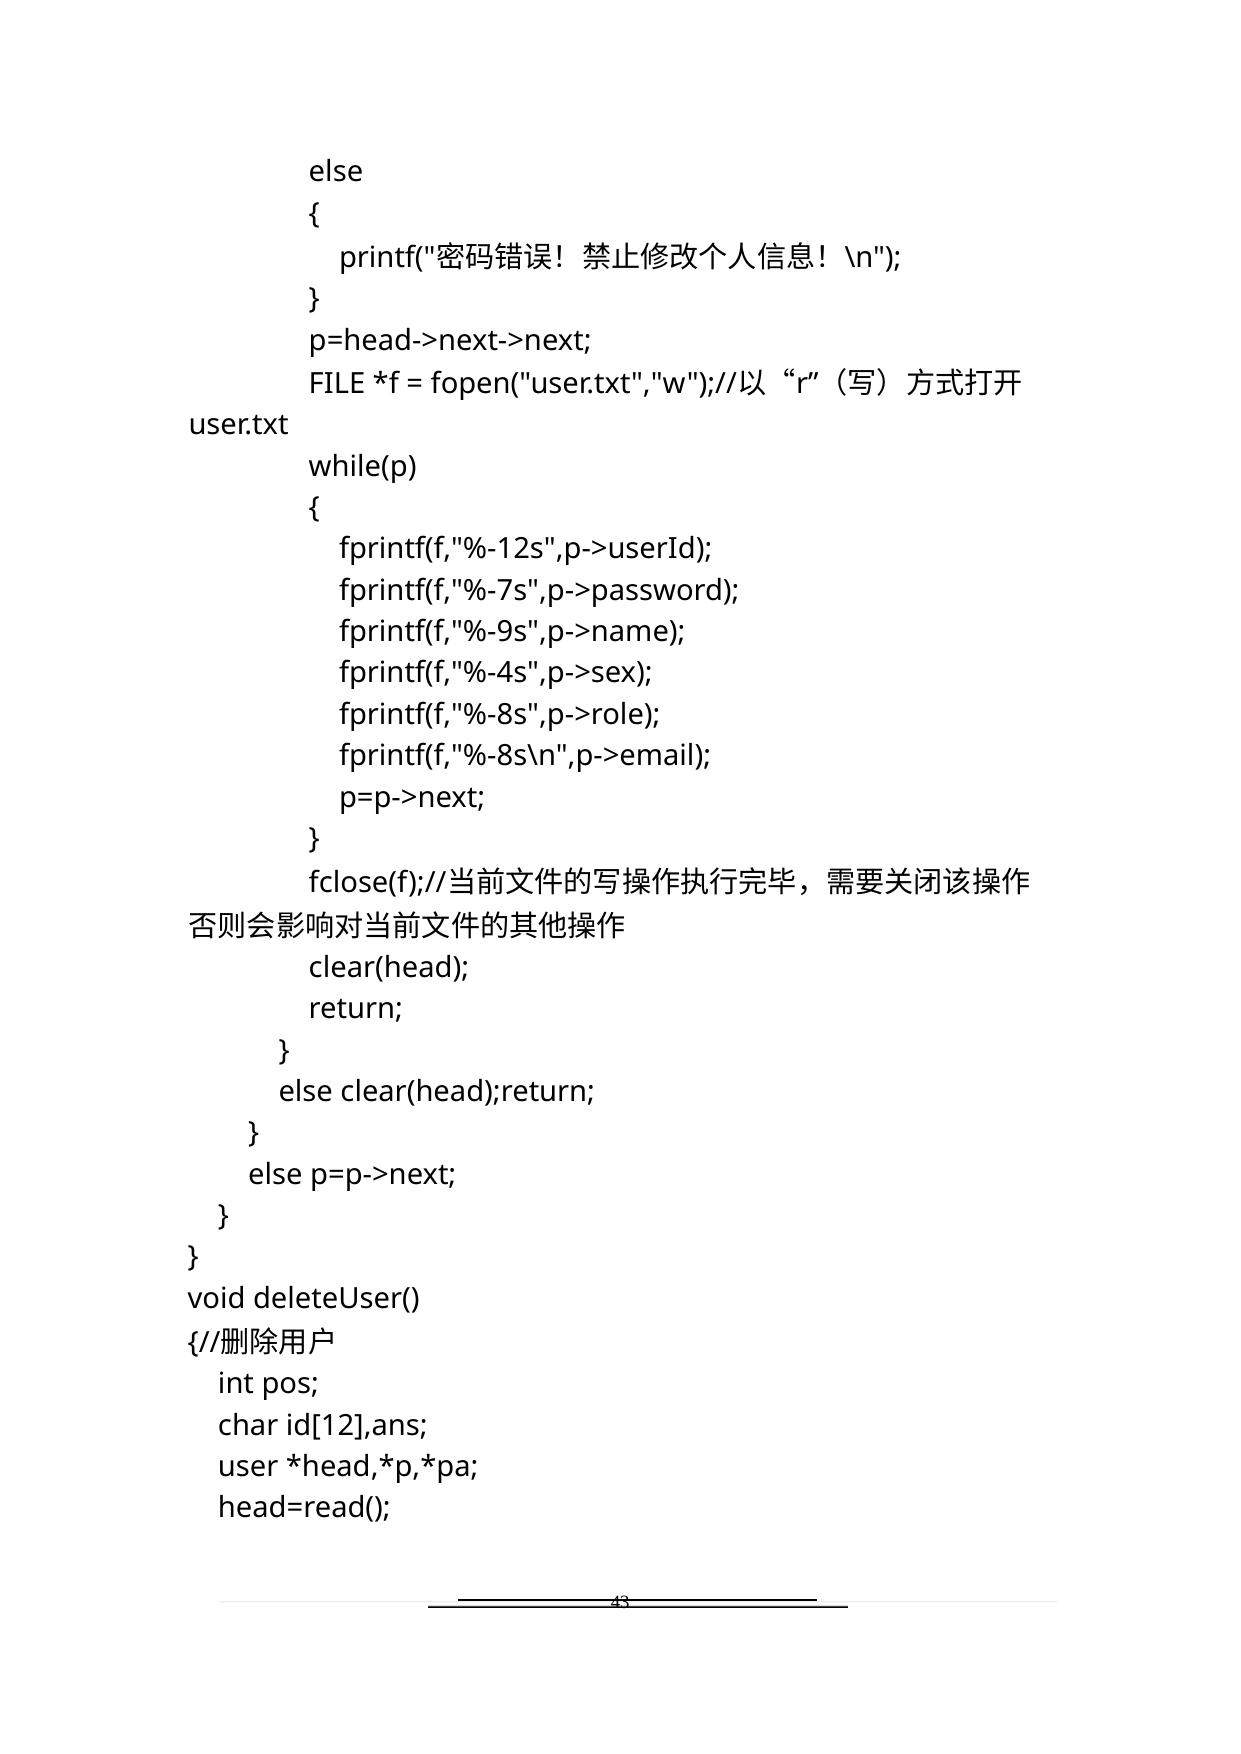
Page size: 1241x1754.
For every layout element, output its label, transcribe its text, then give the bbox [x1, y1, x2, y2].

text head=read(); [187, 1487, 1054, 1526]
text fprintf(f,"%-8s",p->role); [187, 693, 1054, 733]
text clear(head); [187, 946, 1054, 986]
text fclose(f);//当前文件的写操作执行完毕，需要关闭该操作否则会影响对当前文件的其他操作 [187, 858, 1054, 944]
text printf("密码错误！禁止修改个人信息！\n"); [187, 233, 1054, 276]
text } [187, 1112, 1054, 1151]
text fprintf(f,"%-4s",p->sex); [187, 652, 1054, 691]
text char id[12],ans; [187, 1404, 1054, 1444]
text } [187, 1194, 1054, 1234]
text return; [187, 988, 1054, 1027]
text void deleteUser() [187, 1277, 1054, 1317]
text p=head->next->next; [187, 319, 1054, 358]
text { [187, 486, 1054, 526]
text while(p) [187, 445, 1054, 485]
picture [617, 1599, 1087, 1608]
text {//删除用户 [187, 1318, 1054, 1361]
text } [187, 1236, 1054, 1275]
text } [187, 817, 1054, 857]
text else p=p->next; [187, 1153, 1054, 1193]
text else [187, 151, 1054, 190]
text int pos; [187, 1363, 1054, 1402]
text user *head,*p,*pa; [187, 1445, 1054, 1485]
text fprintf(f,"%-7s",p->password); [187, 569, 1054, 609]
text else clear(head);return; [187, 1070, 1054, 1110]
text p=p->next; [187, 776, 1054, 816]
text fprintf(f,"%-8s\n",p->email); [187, 734, 1054, 774]
text { [187, 192, 1054, 232]
text } [187, 277, 1054, 317]
text FILE *f = fopen("user.txt","w");//以“r”（写）方式打开user.txt [187, 360, 1054, 443]
text fprintf(f,"%-12s",p->userId); [187, 528, 1054, 567]
text fprintf(f,"%-9s",p->name); [187, 610, 1054, 650]
text } [187, 1029, 1054, 1069]
picture [189, 1599, 616, 1608]
